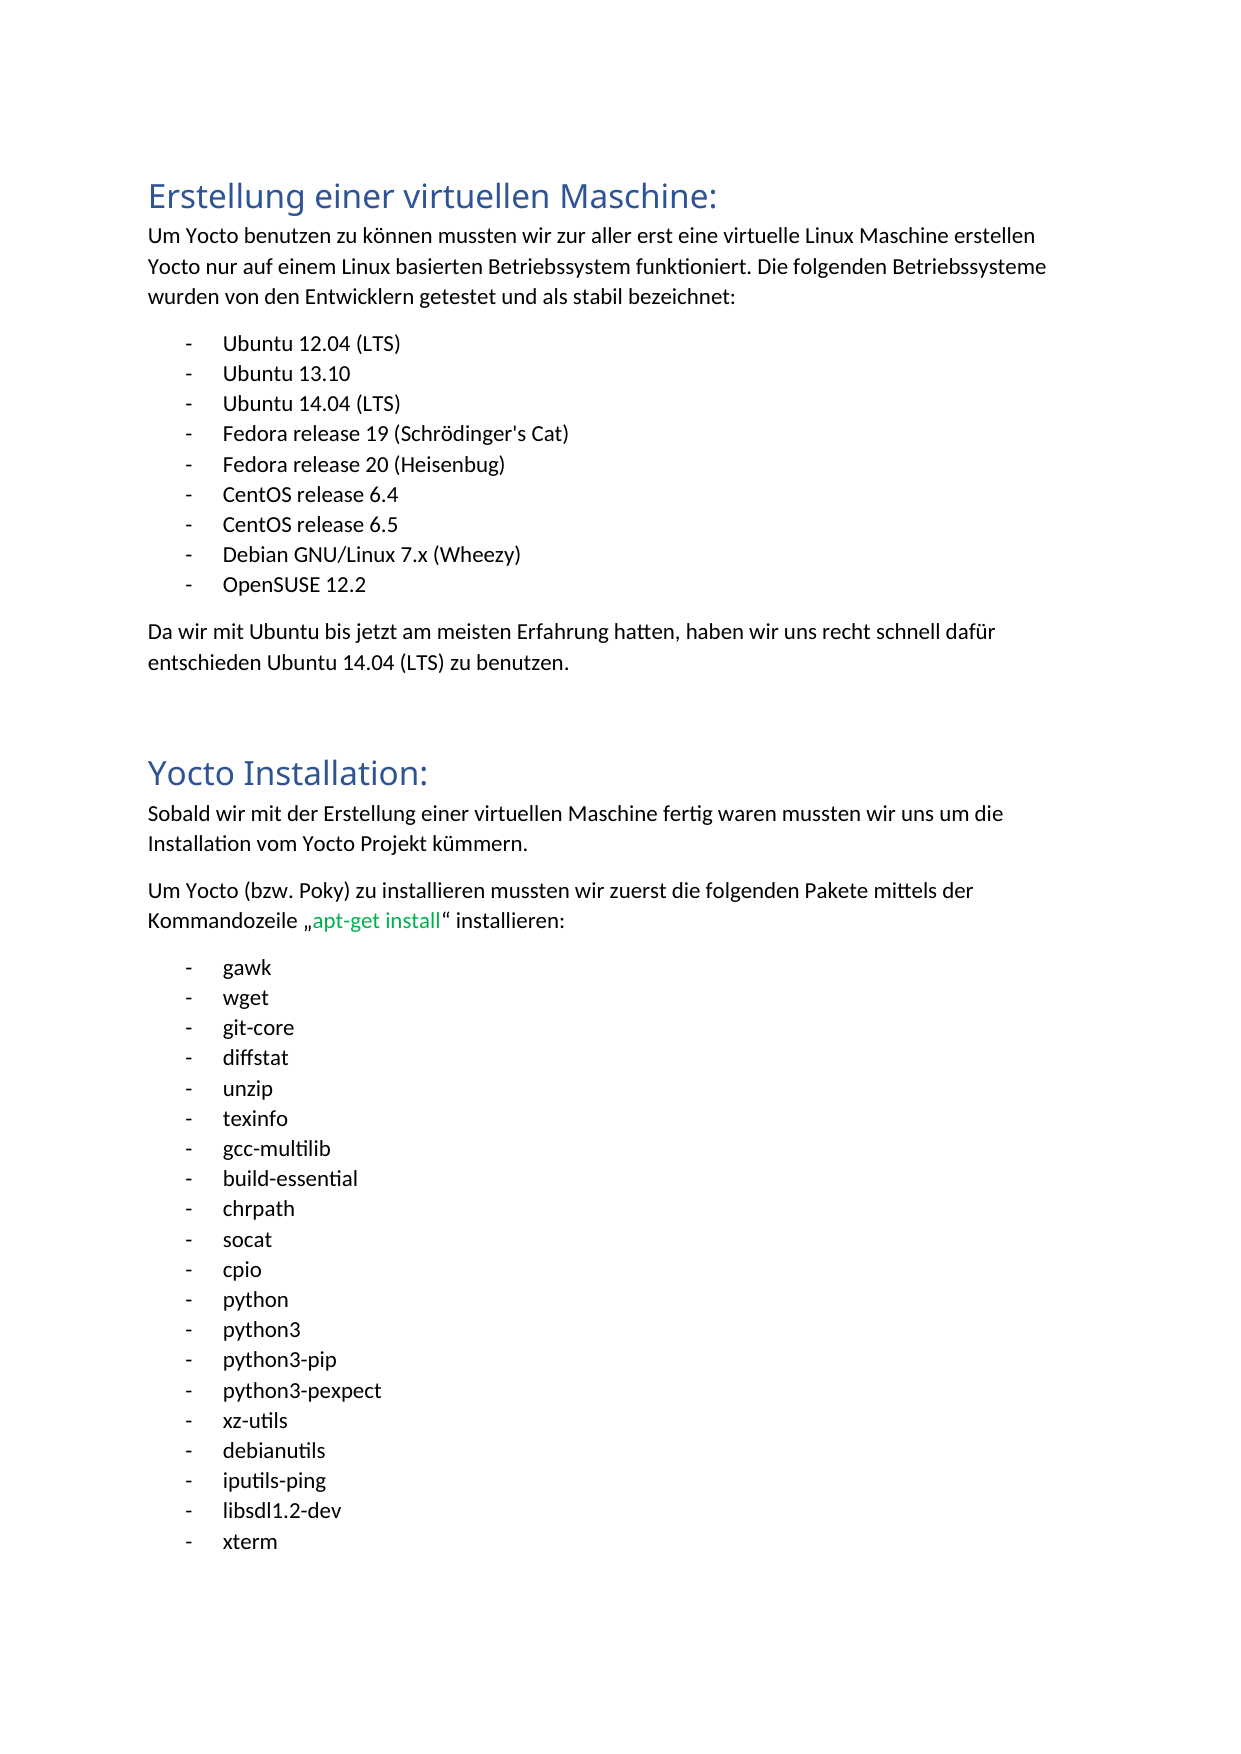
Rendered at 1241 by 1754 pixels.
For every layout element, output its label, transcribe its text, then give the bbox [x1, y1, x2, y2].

list build-essential [185, 1164, 1093, 1192]
subtitle Yocto Installation: [148, 750, 1093, 795]
list Fedora release 20 (Heisenbug) [185, 450, 1093, 478]
list python3-pexpect [185, 1376, 1093, 1404]
text Da wir mit Ubuntu bis jetzt am meisten Erfahrung hatten, haben wir uns recht schnell dafür entschieden Ubuntu 14.04 (LTS) zu benutzen. [148, 617, 1093, 676]
list git-core [185, 1013, 1093, 1041]
list python [185, 1285, 1093, 1313]
list cpio [185, 1255, 1093, 1283]
list xz-utils [185, 1406, 1093, 1434]
text Um Yocto (bzw. Poky) zu installieren mussten wir zuerst die folgenden Pakete mittels der Kommandozeile „apt-get install“ installieren: [148, 876, 1093, 934]
list debianutils [185, 1436, 1093, 1464]
list texinfo [185, 1104, 1093, 1132]
list CentOS release 6.5 [185, 510, 1093, 538]
subtitle Erstellung einer virtuellen Maschine: [148, 173, 1093, 218]
list Ubuntu 13.10 [185, 359, 1093, 387]
list gcc-multilib [185, 1134, 1093, 1162]
list CentOS release 6.4 [185, 480, 1093, 508]
list chrpath [185, 1194, 1093, 1222]
list Fedora release 19 (Schrödinger's Cat) [185, 419, 1093, 447]
text Sobald wir mit der Erstellung einer virtuellen Maschine fertig waren mussten wir uns um die Installation vom Yocto Projekt kümmern. [148, 799, 1093, 857]
list socat [185, 1225, 1093, 1253]
list python3 [185, 1315, 1093, 1343]
list Ubuntu 12.04 (LTS) [185, 329, 1093, 357]
list diffstat [185, 1043, 1093, 1071]
list gawk [185, 953, 1093, 981]
text Um Yocto benutzen zu können mussten wir zur aller erst eine virtuelle Linux Maschine erstellen Yocto nur auf einem Linux basierten Betriebssystem funktioniert. Die folgenden Betriebssysteme wurden von den Entwicklern getestet und als stabil bezeichnet: [148, 222, 1093, 310]
list iputils-ping [185, 1466, 1093, 1494]
list unzip [185, 1074, 1093, 1102]
list xterm [185, 1527, 1093, 1555]
list OpenSUSE 12.2 [185, 571, 1093, 598]
list Debian GNU/Linux 7.x (Wheezy) [185, 540, 1093, 568]
list Ubuntu 14.04 (LTS) [185, 389, 1093, 417]
list wget [185, 983, 1093, 1011]
list python3-pip [185, 1346, 1093, 1373]
list libsdl1.2-dev [185, 1497, 1093, 1524]
